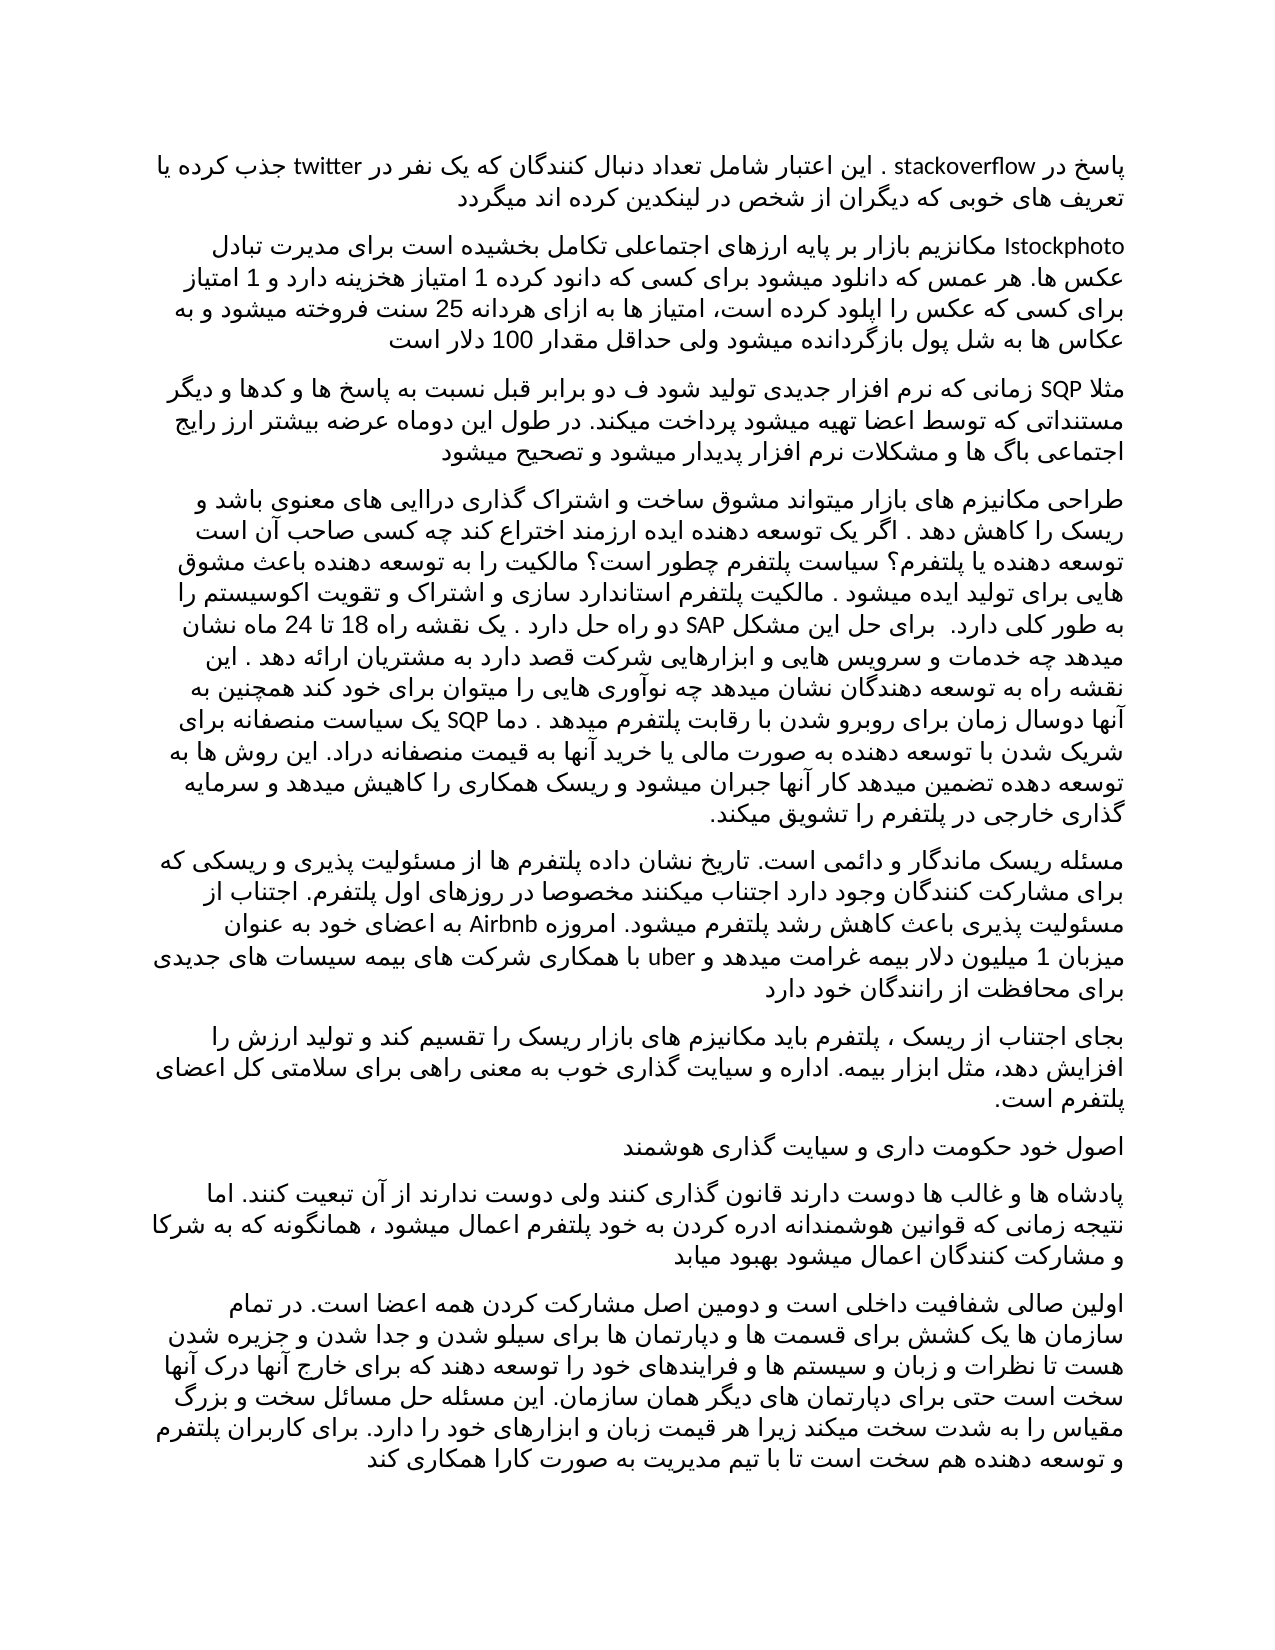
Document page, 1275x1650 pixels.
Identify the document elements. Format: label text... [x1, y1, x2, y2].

text اصول خود حکومت داری و سیایت گذاری هوشمند [150, 1132, 1125, 1160]
text اولین صالی شفافیت داخلی است و دومین اصل مشارکت کردن همه اعضا است. در تمام سازمان ها یک کشش برای قسمت ها و دپارتمان ها برای سیلو شدن و جدا شدن و جزیره شدن هست تا نظرات و زبان و سیستم ها و فرایندهای خود را توسعه دهند که برای خارج آنها درک آنها سخت است حتی برای دپارتمان های دیگر همان سازمان. این مسئله حل مسائل سخت و بزرگ مقیاس را به شدت سخت میکند زیرا هر قیمت زبان و ابزارهای خود را دارد. برای کاربران پلتفرم و توسعه دهنده هم سخت است تا با تیم مدیریت به صورت کارا همکاری کند [150, 1289, 1125, 1473]
text طراحی مکانیزم های بازار میتواند مشوق ساخت و اشتراک گذاری دراایی های معنوی باشد و ریسک را کاهش دهد . اگر یک توسعه دهنده ایده ارزمند اختراع کند چه کسی صاحب آن است توسعه دهنده یا پلتفرم؟ سیاست پلتفرم چطور است؟ مالکیت را به توسعه دهنده باعث مشوق هایی برای تولید ایده میشود . مالکیت پلتفرم استاندارد سازی و اشتراک و تقویت اکوسیستم را به طور کلی دارد. برای حل این مشکل SAP دو راه حل دارد . یک نقشه راه 18 تا 24 ماه نشان میدهد چه خدمات و سرویس هایی و ابزارهایی شرکت قصد دارد به مشتریان ارائه دهد . این نقشه راه به توسعه دهندگان نشان میدهد چه نوآوری هایی را میتوان برای خود کند همچنین به آنها دوسال زمان برای روبرو شدن با رقابت پلتفرم میدهد . دما SQP یک سیاست منصفانه برای شریک شدن با توسعه دهنده به صورت مالی یا خرید آنها به قیمت منصفانه دراد. این روش ها به توسعه دهده تضمین میدهد کار آنها جبران میشود و ریسک همکاری را کاهیش میدهد و سرمایه گذاری خارجی در پلتفرم را تشویق میکند. [150, 485, 1125, 827]
text بجای اجتناب از ریسک ، پلتفرم باید مکانیزم های بازار ریسک را تقسیم کند و تولید ارزش را افزایش دهد، مثل ابزار بیمه. اداره و سیایت گذاری خوب به معنی راهی برای سلامتی کل اعضای پلتفرم است. [150, 1022, 1125, 1113]
text Istockphoto مکانزیم بازار بر پایه ارزهای اجتماعلی تکامل بخشیده است برای مدیرت تبادل عکس ها. هر عمس که دانلود میشود برای کسی که دانود کرده 1 امتیاز هخزینه دارد و 1 امتیاز برای کسی که عکس را اپلود کرده است، امتیاز ها به ازای هردانه 25 سنت فروخته میشود و به عکاس ها به شل پول بازگردانده میشود ولی حداقل مقدار 100 دلار است [150, 231, 1125, 354]
text پادشاه ها و غالب ها دوست دارند قانون گذاری کنند ولی دوست ندارند از آن تبعیت کنند. اما نتیجه زمانی که قوانین هوشمندانه ادره کردن به خود پلتفرم اعمال میشود ، همانگونه که به شرکا و مشارکت کنندگان اعمال میشود بهبود میابد [150, 1179, 1125, 1270]
text مسئله ریسک ماندگار و دائمی است. تاریخ نشان داده پلتفرم ها از مسئولیت پذیری و ریسکی که برای مشارکت کنندگان وجود دارد اجتناب میکنند مخصوصا در روزهای اول پلتفرم. اجتناب از مسئولیت پذیری باعث کاهش رشد پلتفرم میشود. امروزه Airbnb به اعضای خود به عنوان میزبان 1 میلیون دلار بیمه غرامت میدهد و uber با همکاری شرکت های بیمه سیسات های جدیدی برای محافظت از رانندگان خود دارد [150, 846, 1125, 1003]
text مثلا SQP زمانی که نرم افزار جدیدی تولید شود ف دو برابر قبل نسبت به پاسخ ها و کدها و دیگر مستنداتی که توسط اعضا تهیه میشود پرداخت میکند. در طول این دوماه عرضه بیشتر ارز رایج اجتماعی باگ ها و مشکلات نرم افزار پدیدار میشود و تصحیح میشود [150, 373, 1125, 466]
